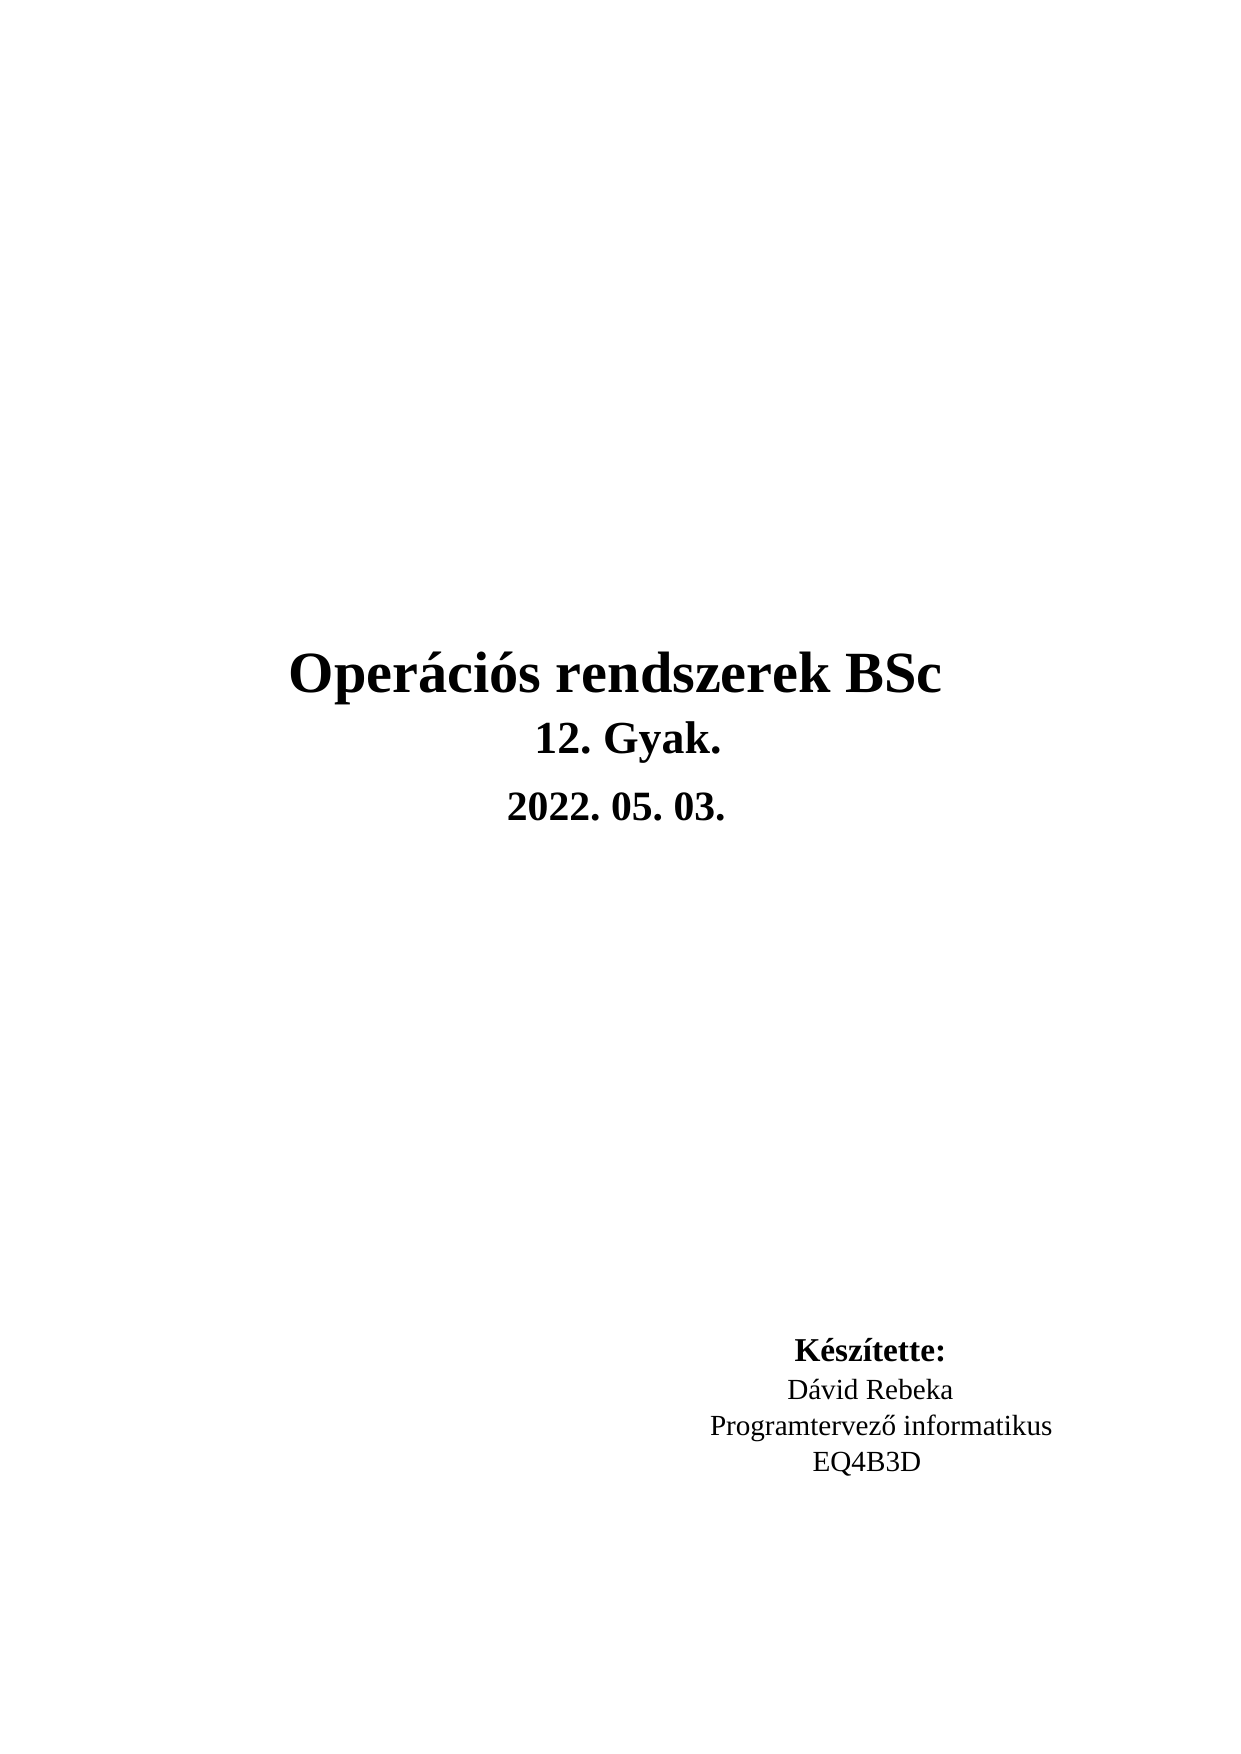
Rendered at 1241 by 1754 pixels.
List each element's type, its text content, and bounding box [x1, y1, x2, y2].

text Dávid Rebeka [532, 1372, 1208, 1405]
text 2022. 05. 03. [507, 781, 1208, 829]
text EQ4B3D [532, 1444, 1202, 1478]
text Készítette: [532, 1330, 1208, 1369]
text Programtervező informatikus [710, 1408, 1208, 1442]
text Operációs rendszerek BSc [288, 638, 1208, 705]
text 12. Gyak. [534, 711, 1208, 763]
